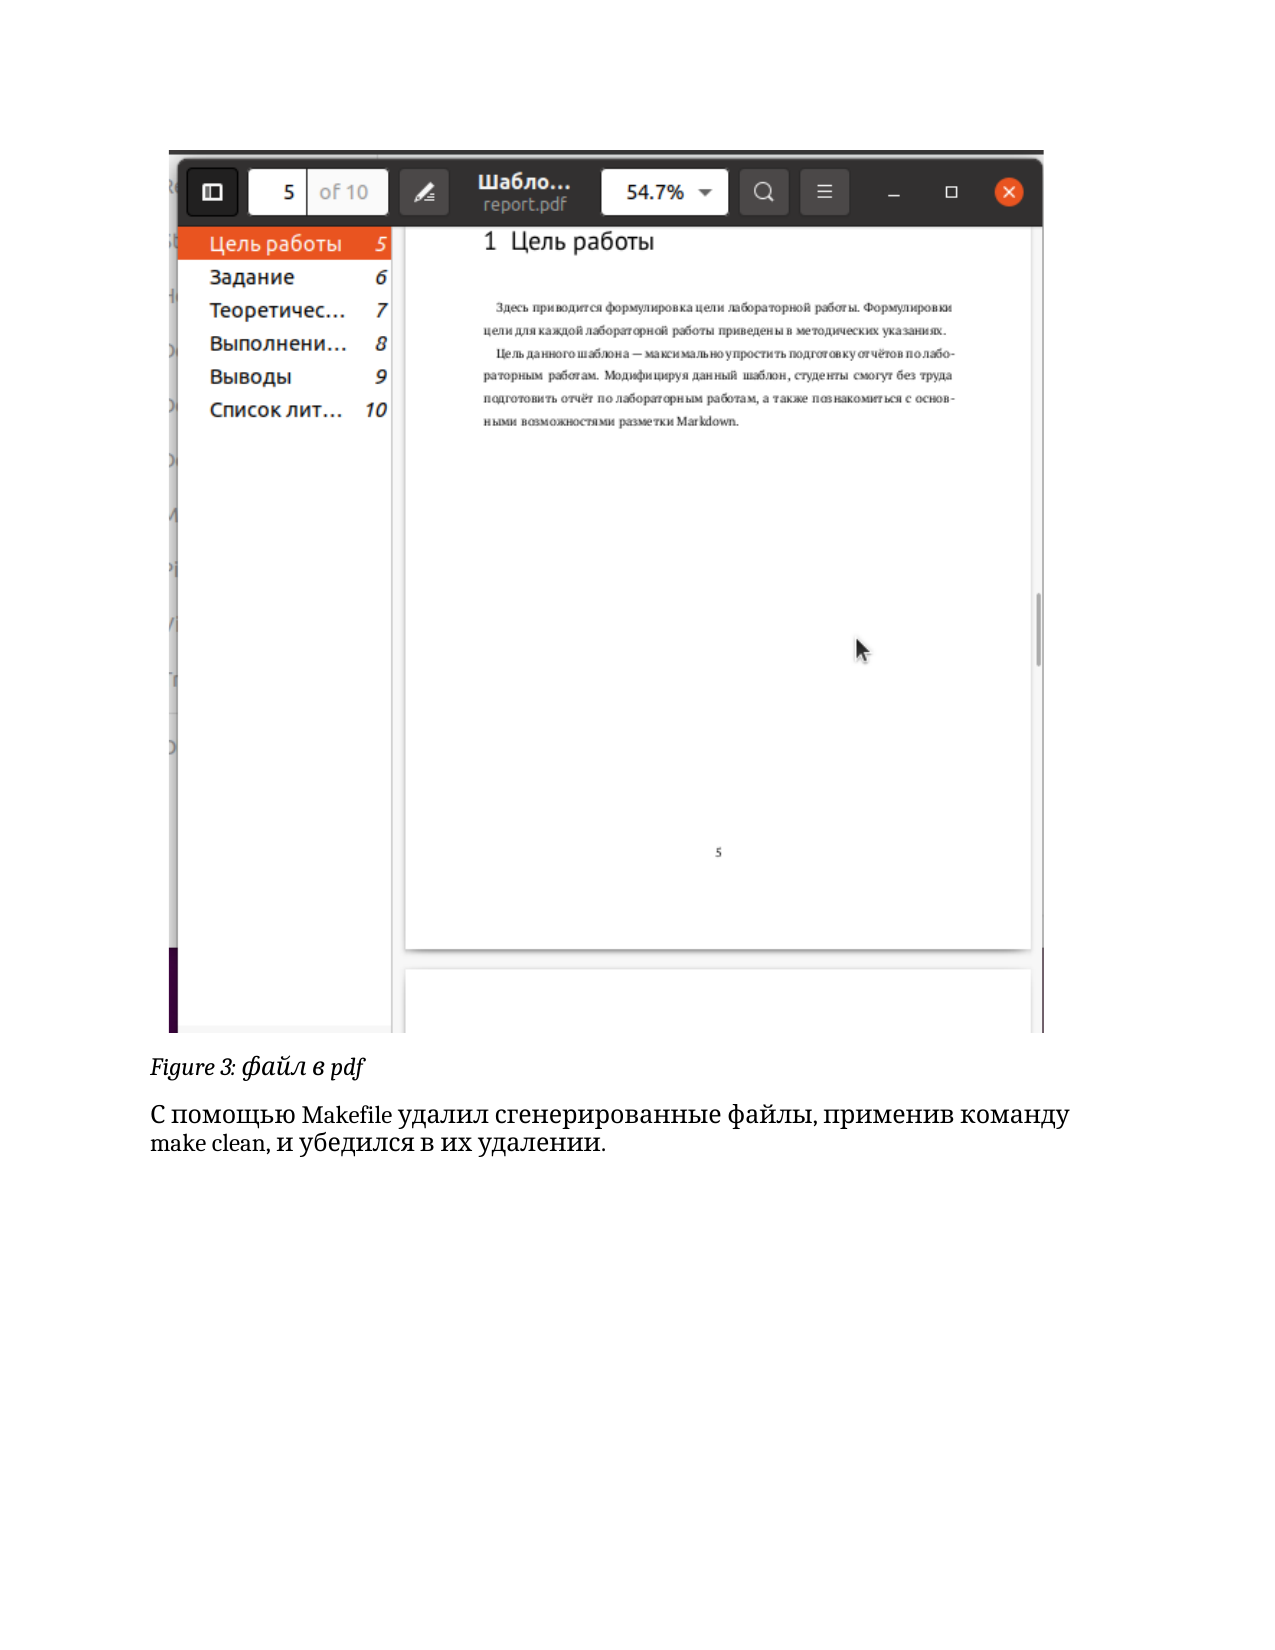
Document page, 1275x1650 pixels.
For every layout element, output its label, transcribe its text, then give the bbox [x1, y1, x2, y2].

text С помощью Makefile удалил сгенерированные файлы, применив команду make clean, и убедился в их удалении. [150, 1101, 1125, 1158]
text Figure 3: файл в pdf [150, 1053, 1125, 1082]
picture [168, 150, 1044, 1033]
